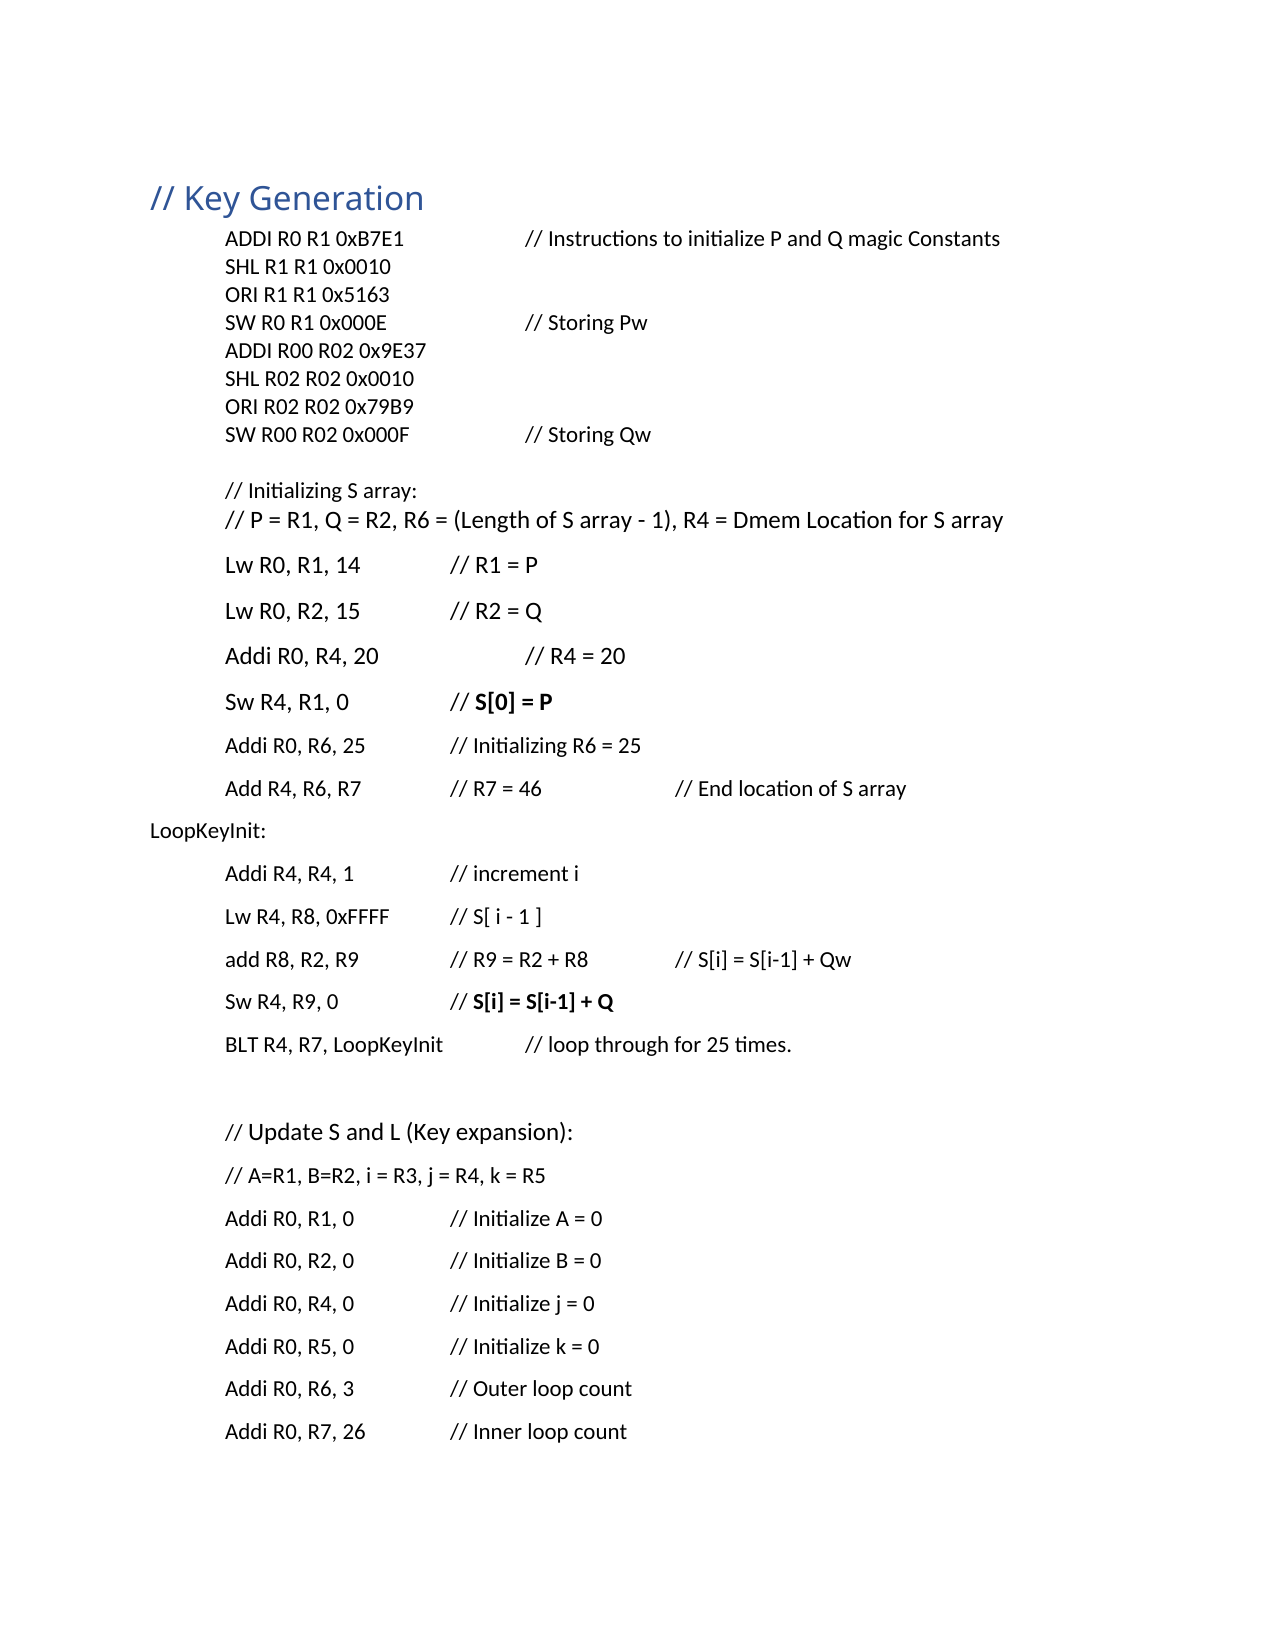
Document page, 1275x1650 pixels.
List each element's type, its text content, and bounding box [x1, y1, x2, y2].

text Sw R4, R1, 0 // S[0] = P [225, 686, 1125, 716]
text Add R4, R6, R7 // R7 = 46 // End location of S array [225, 774, 1125, 802]
text Addi R0, R1, 0 // Initialize A = 0 [225, 1204, 1125, 1232]
text BLT R4, R7, LoopKeyInit // loop through for 25 times. [225, 1030, 1125, 1058]
text Lw R4, R8, 0xFFFF // S[ i - 1 ] [150, 902, 1125, 930]
text SHL R02 R02 0x0010 [225, 364, 1125, 392]
text add R8, R2, R9 // R9 = R2 + R8 // S[i] = S[i-1] + Qw [225, 945, 1125, 973]
text Addi R0, R6, 25 // Initializing R6 = 25 [225, 731, 1125, 759]
text Lw R0, R2, 15 // R2 = Q [225, 595, 1125, 626]
text LoopKeyInit: [150, 817, 1125, 845]
subtitle // Key Generation [150, 175, 1125, 220]
text SHL R1 R1 0x0010 [225, 252, 1125, 280]
text Addi R4, R4, 1 // increment i [225, 859, 1125, 887]
text Addi R0, R2, 0 // Initialize B = 0 [225, 1246, 1125, 1274]
text // Update S and L (Key expansion): [150, 1116, 1125, 1146]
text Addi R0, R4, 20 // R4 = 20 [225, 640, 1125, 671]
text Addi R0, R7, 26 // Inner loop count [225, 1417, 1125, 1445]
text Lw R0, R1, 14 // R1 = P [225, 549, 1125, 580]
text // A=R1, B=R2, i = R3, j = R4, k = R5 [150, 1161, 1125, 1189]
text ORI R02 R02 0x79B9 [225, 392, 1125, 420]
text Addi R0, R5, 0 // Initialize k = 0 [225, 1332, 1125, 1360]
text Addi R0, R4, 0 // Initialize j = 0 [225, 1289, 1125, 1317]
text SW R0 R1 0x000E // Storing Pw [225, 308, 1125, 336]
text Sw R4, R9, 0 // S[i] = S[i-1] + Q [225, 987, 1125, 1016]
text // Initializing S array: [225, 476, 1125, 504]
text SW R00 R02 0x000F // Storing Qw [225, 420, 1125, 448]
text // P = R1, Q = R2, R6 = (Length of S array - 1), R4 = Dmem Location for S array [225, 504, 1125, 535]
text ORI R1 R1 0x5163 [225, 280, 1125, 308]
text ADDI R0 R1 0xB7E1 // Instructions to initialize P and Q magic Constants [225, 224, 1125, 252]
text ADDI R00 R02 0x9E37 [225, 336, 1125, 364]
text Addi R0, R6, 3 // Outer loop count [225, 1374, 1125, 1403]
